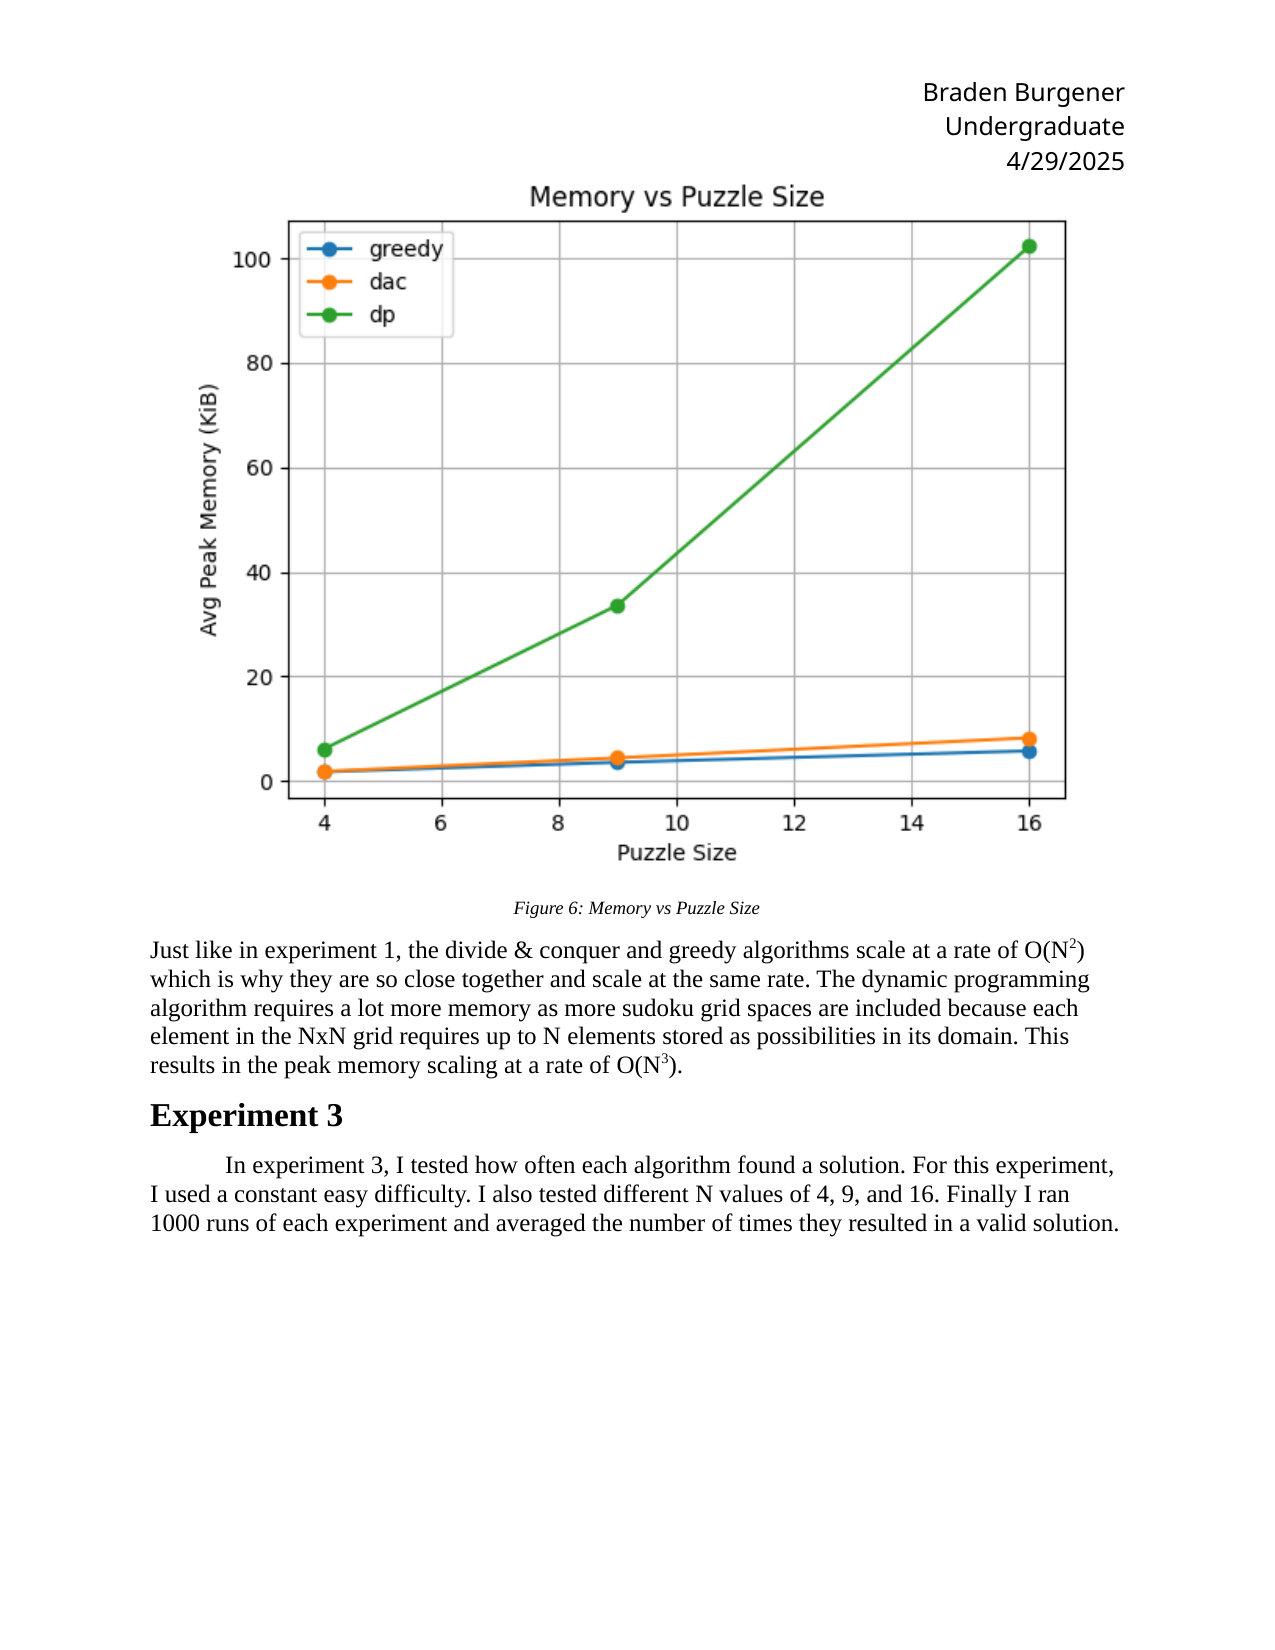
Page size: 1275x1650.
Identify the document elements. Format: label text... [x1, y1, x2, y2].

text Experiment 3 [150, 1096, 1125, 1134]
picture [186, 177, 1089, 881]
text Just like in experiment 1, the divide & conquer and greedy algorithms scale at a rate of O(N2) which is why they are so close together and scale at the same rate. The dynamic programming algorithm requires a lot more memory as more sudoku grid spaces are included because each element in the NxN grid requires up to N elements stored as possibilities in its domain. This results in the peak memory scaling at a rate of O(N3). [150, 935, 1125, 1079]
text Figure 6: Memory vs Puzzle Size [150, 897, 1125, 918]
text In experiment 3, I tested how often each algorithm found a solution. For this experiment, I used a constant easy difficulty. I also tested different N values of 4, 9, and 16. Finally I ran 1000 runs of each experiment and averaged the number of times they resulted in a valid solution. [150, 1151, 1125, 1237]
